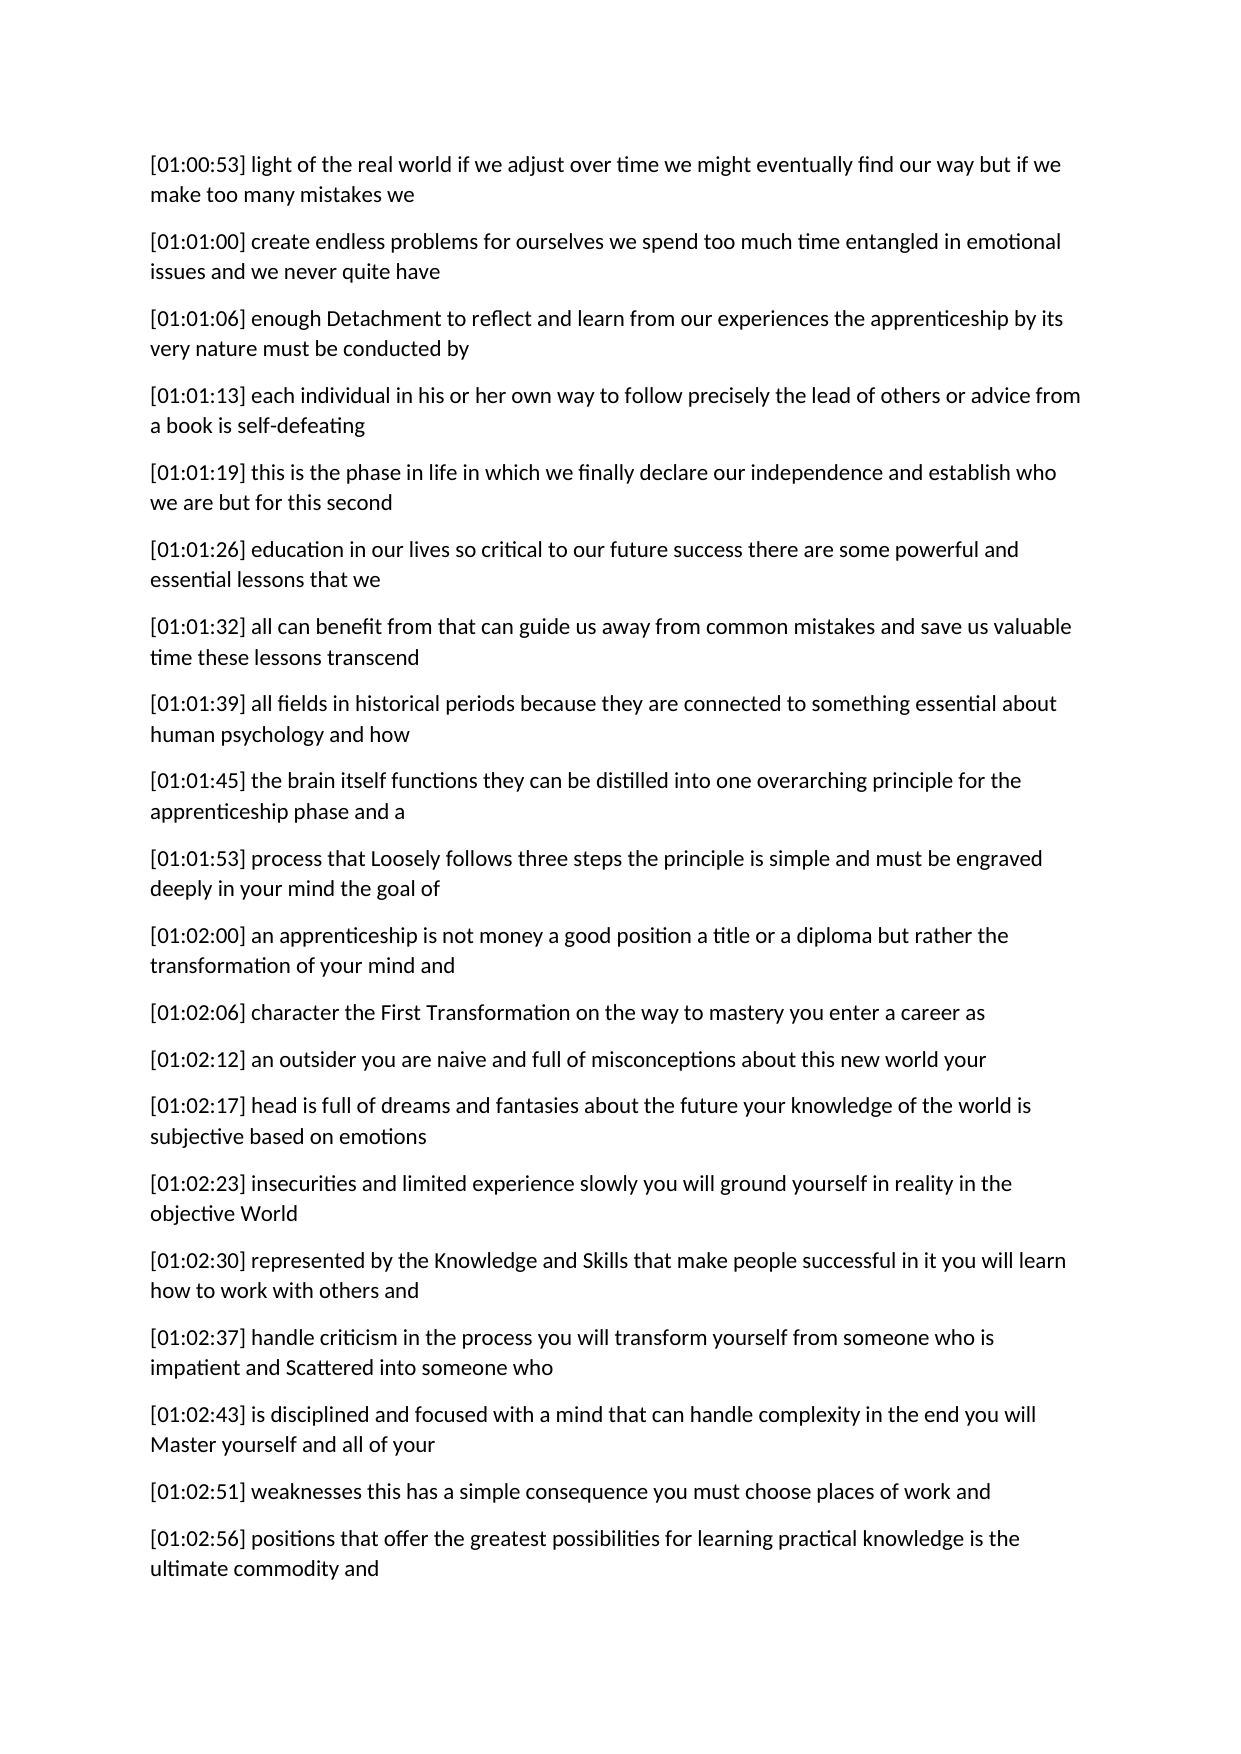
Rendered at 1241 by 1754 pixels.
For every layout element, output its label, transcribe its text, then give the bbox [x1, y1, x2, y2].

text [01:02:37] handle criticism in the process you will transform yourself from someone who is impatient and Scattered into someone who [150, 1323, 1090, 1381]
text [01:02:17] head is full of dreams and fantasies about the future your knowledge of the world is subjective based on emotions [150, 1092, 1090, 1150]
text [01:01:13] each individual in his or her own way to follow precisely the lead of others or advice from a book is self-defeating [150, 381, 1090, 439]
text [01:02:51] weaknesses this has a simple consequence you must choose places of work and [150, 1477, 1090, 1505]
text [01:01:06] enough Detachment to reflect and learn from our experiences the apprenticeship by its very nature must be conducted by [150, 304, 1090, 362]
text [01:01:45] the brain itself functions they can be distilled into one overarching principle for the apprenticeship phase and a [150, 767, 1090, 825]
text [01:02:56] positions that offer the greatest possibilities for learning practical knowledge is the ultimate commodity and [150, 1524, 1090, 1582]
text [01:01:53] process that Loosely follows three steps the principle is simple and must be engraved deeply in your mind the goal of [150, 844, 1090, 902]
text [01:02:06] character the First Transformation on the way to mastery you enter a career as [150, 998, 1090, 1026]
text [01:01:00] create endless problems for ourselves we spend too much time entangled in emotional issues and we never quite have [150, 227, 1090, 285]
text [01:01:32] all can benefit from that can guide us away from common mistakes and save us valuable time these lessons transcend [150, 612, 1090, 671]
text [01:01:26] education in our lives so critical to our future success there are some powerful and essential lessons that we [150, 535, 1090, 594]
text [01:02:00] an apprenticeship is not money a good position a title or a diploma but rather the transformation of your mind and [150, 921, 1090, 979]
text [01:01:19] this is the phase in life in which we finally declare our independence and establish who we are but for this second [150, 458, 1090, 517]
text [01:01:39] all fields in historical periods because they are connected to something essential about human psychology and how [150, 689, 1090, 748]
text [01:00:53] light of the real world if we adjust over time we might eventually find our way but if we make too many mistakes we [150, 150, 1090, 208]
text [01:02:12] an outsider you are naive and full of misconceptions about this new world your [150, 1045, 1090, 1073]
text [01:02:43] is disciplined and focused with a mind that can handle complexity in the end you will Master yourself and all of your [150, 1400, 1090, 1458]
text [01:02:30] represented by the Knowledge and Skills that make people successful in it you will learn how to work with others and [150, 1246, 1090, 1304]
text [01:02:23] insecurities and limited experience slowly you will ground yourself in reality in the objective World [150, 1169, 1090, 1227]
